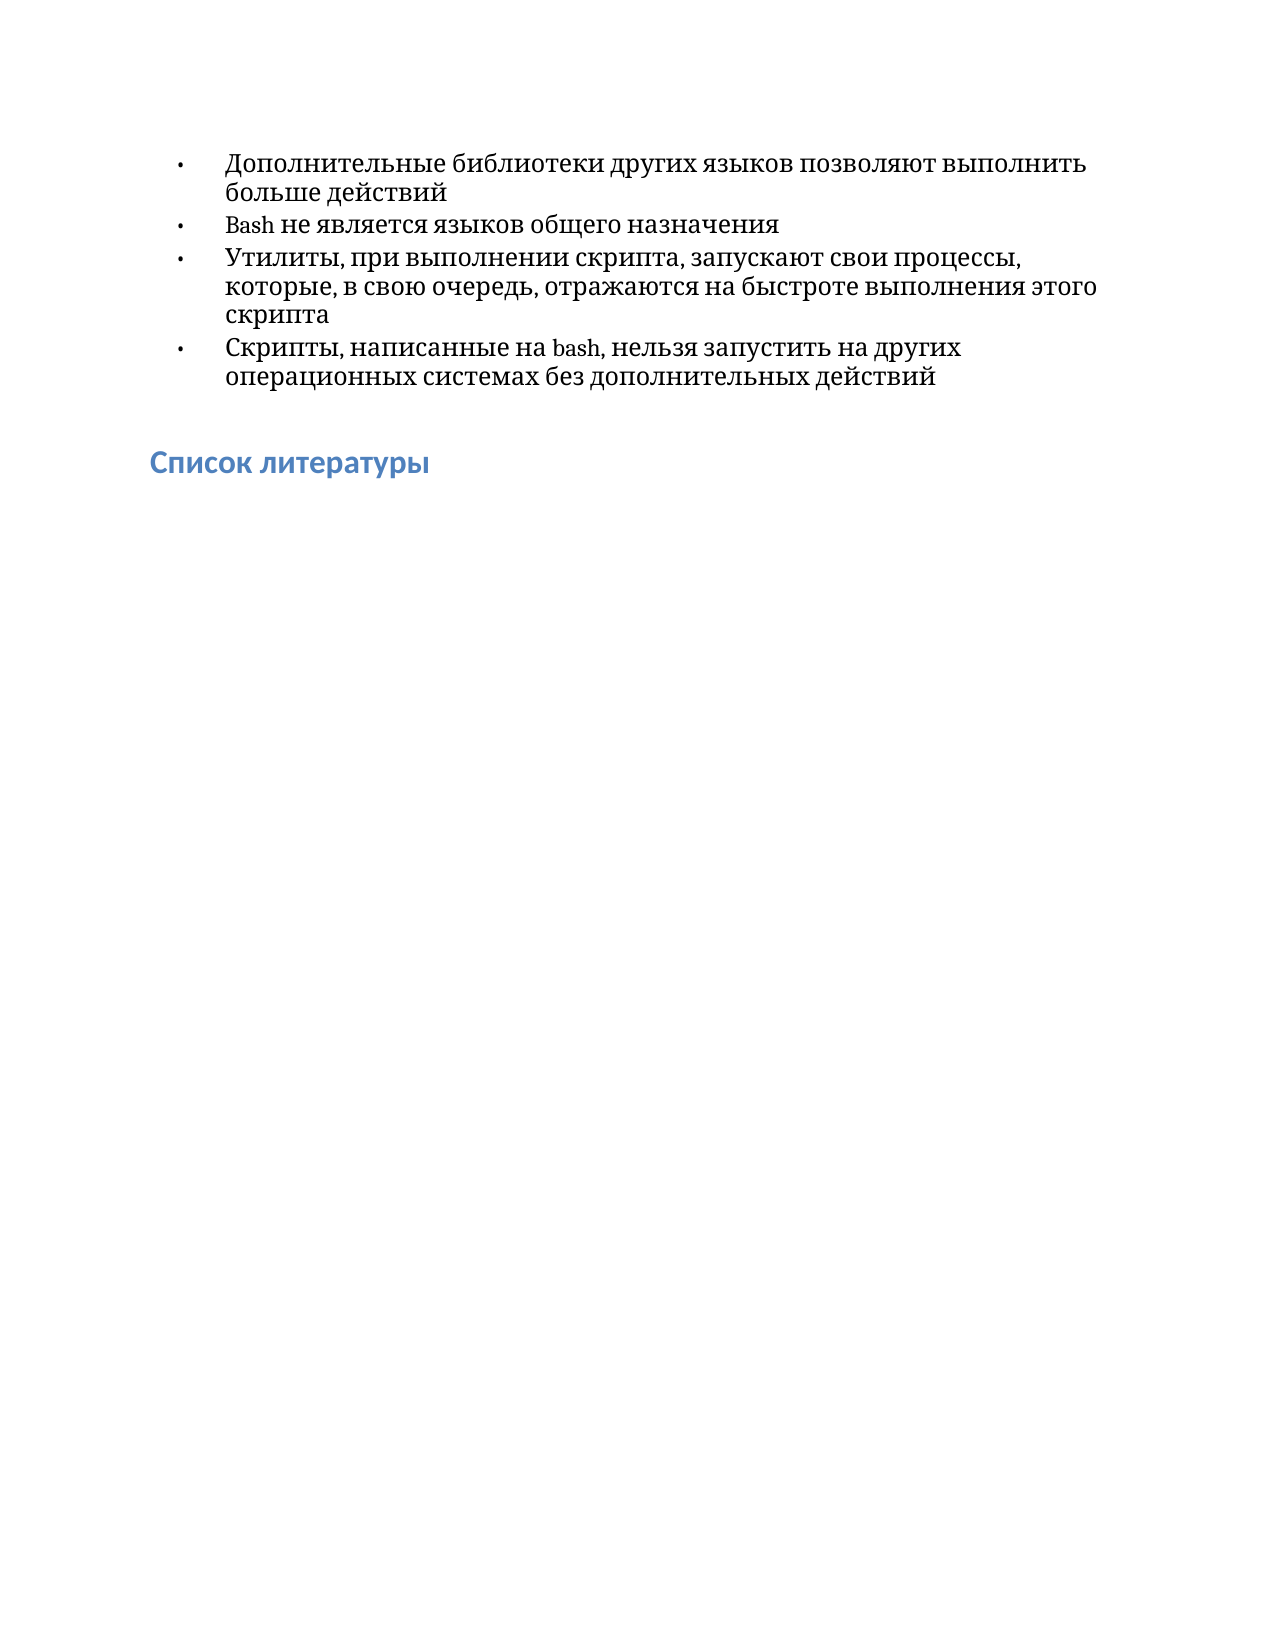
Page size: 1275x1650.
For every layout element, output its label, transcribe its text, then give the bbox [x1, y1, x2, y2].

list Дополнительные библиотеки других языков позволяют выполнить больше действий [175, 150, 1125, 207]
list Bash не является языков общего назначения [175, 211, 1125, 240]
list Скрипты, написанные на bash, нельзя запустить на других операционных системах без дополнительных действий [175, 334, 1125, 391]
list Утилиты, при выполнении скрипта, запускают свои процессы, которые, в свою очередь, отражаются на быстроте выполнения этого скрипта [175, 244, 1125, 330]
subtitle Список литературы [150, 441, 1125, 482]
